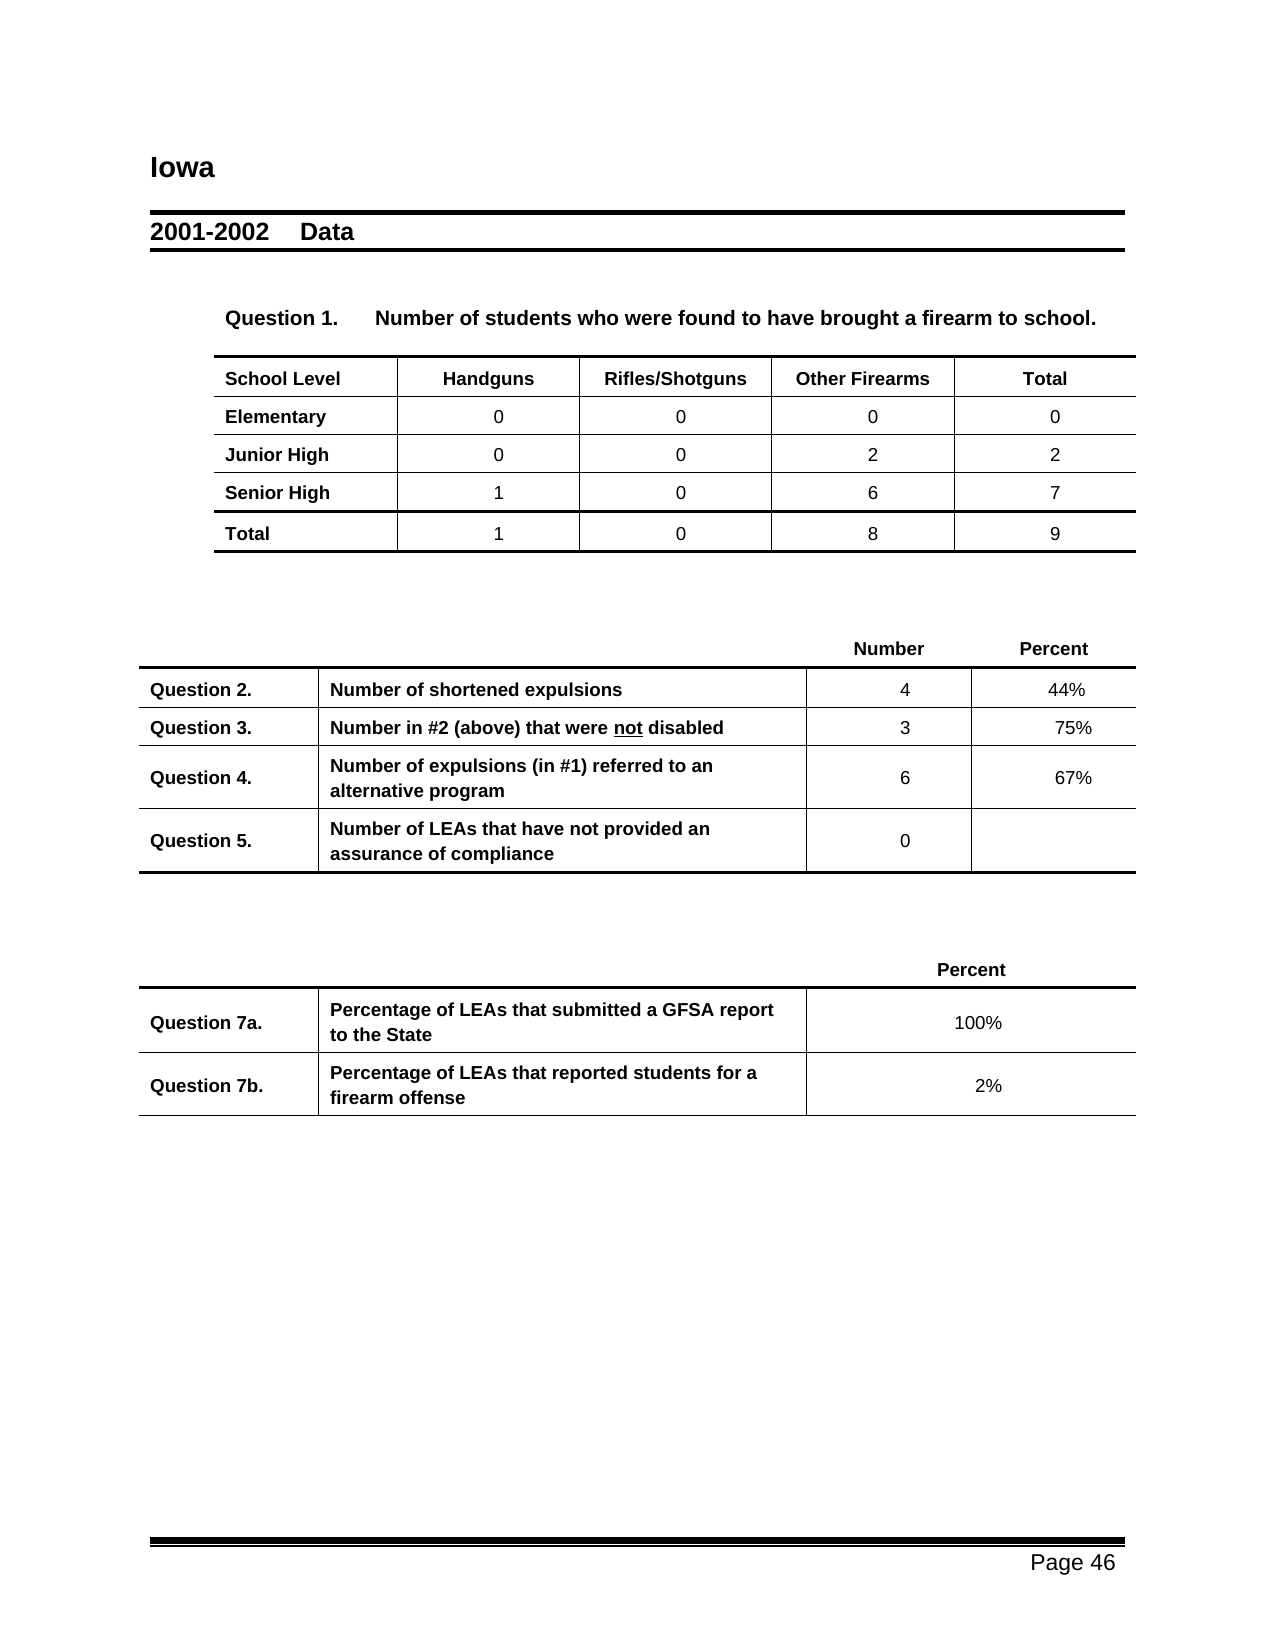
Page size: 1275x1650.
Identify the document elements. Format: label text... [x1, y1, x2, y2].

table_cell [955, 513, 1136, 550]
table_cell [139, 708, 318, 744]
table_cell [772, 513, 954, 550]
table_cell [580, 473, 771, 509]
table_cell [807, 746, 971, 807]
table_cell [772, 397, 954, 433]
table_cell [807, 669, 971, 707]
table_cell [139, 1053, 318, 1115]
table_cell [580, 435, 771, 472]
text Iowa [150, 150, 1125, 183]
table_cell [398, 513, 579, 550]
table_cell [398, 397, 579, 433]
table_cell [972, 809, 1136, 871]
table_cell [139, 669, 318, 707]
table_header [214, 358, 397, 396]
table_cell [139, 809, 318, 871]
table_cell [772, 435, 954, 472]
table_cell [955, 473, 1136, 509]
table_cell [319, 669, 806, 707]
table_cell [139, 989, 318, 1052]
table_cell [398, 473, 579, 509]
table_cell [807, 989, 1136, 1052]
text Question 1. Number of students who were found to have brought a firearm to school. [150, 305, 1125, 330]
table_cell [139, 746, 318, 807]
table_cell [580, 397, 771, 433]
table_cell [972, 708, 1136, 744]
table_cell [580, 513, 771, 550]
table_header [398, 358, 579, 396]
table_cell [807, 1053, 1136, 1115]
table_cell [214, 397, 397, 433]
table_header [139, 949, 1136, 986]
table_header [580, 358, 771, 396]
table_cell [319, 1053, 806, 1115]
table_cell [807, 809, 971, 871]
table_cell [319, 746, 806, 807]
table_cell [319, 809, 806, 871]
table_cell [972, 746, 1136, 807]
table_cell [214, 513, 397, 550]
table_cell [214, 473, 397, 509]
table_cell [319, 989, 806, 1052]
text 2001-2002 Data [150, 215, 1125, 248]
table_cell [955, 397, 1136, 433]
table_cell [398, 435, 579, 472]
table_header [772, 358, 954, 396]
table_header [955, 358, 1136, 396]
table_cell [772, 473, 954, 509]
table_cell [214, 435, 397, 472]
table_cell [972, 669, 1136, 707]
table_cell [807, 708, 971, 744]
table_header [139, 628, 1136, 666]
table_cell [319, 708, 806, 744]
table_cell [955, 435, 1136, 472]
